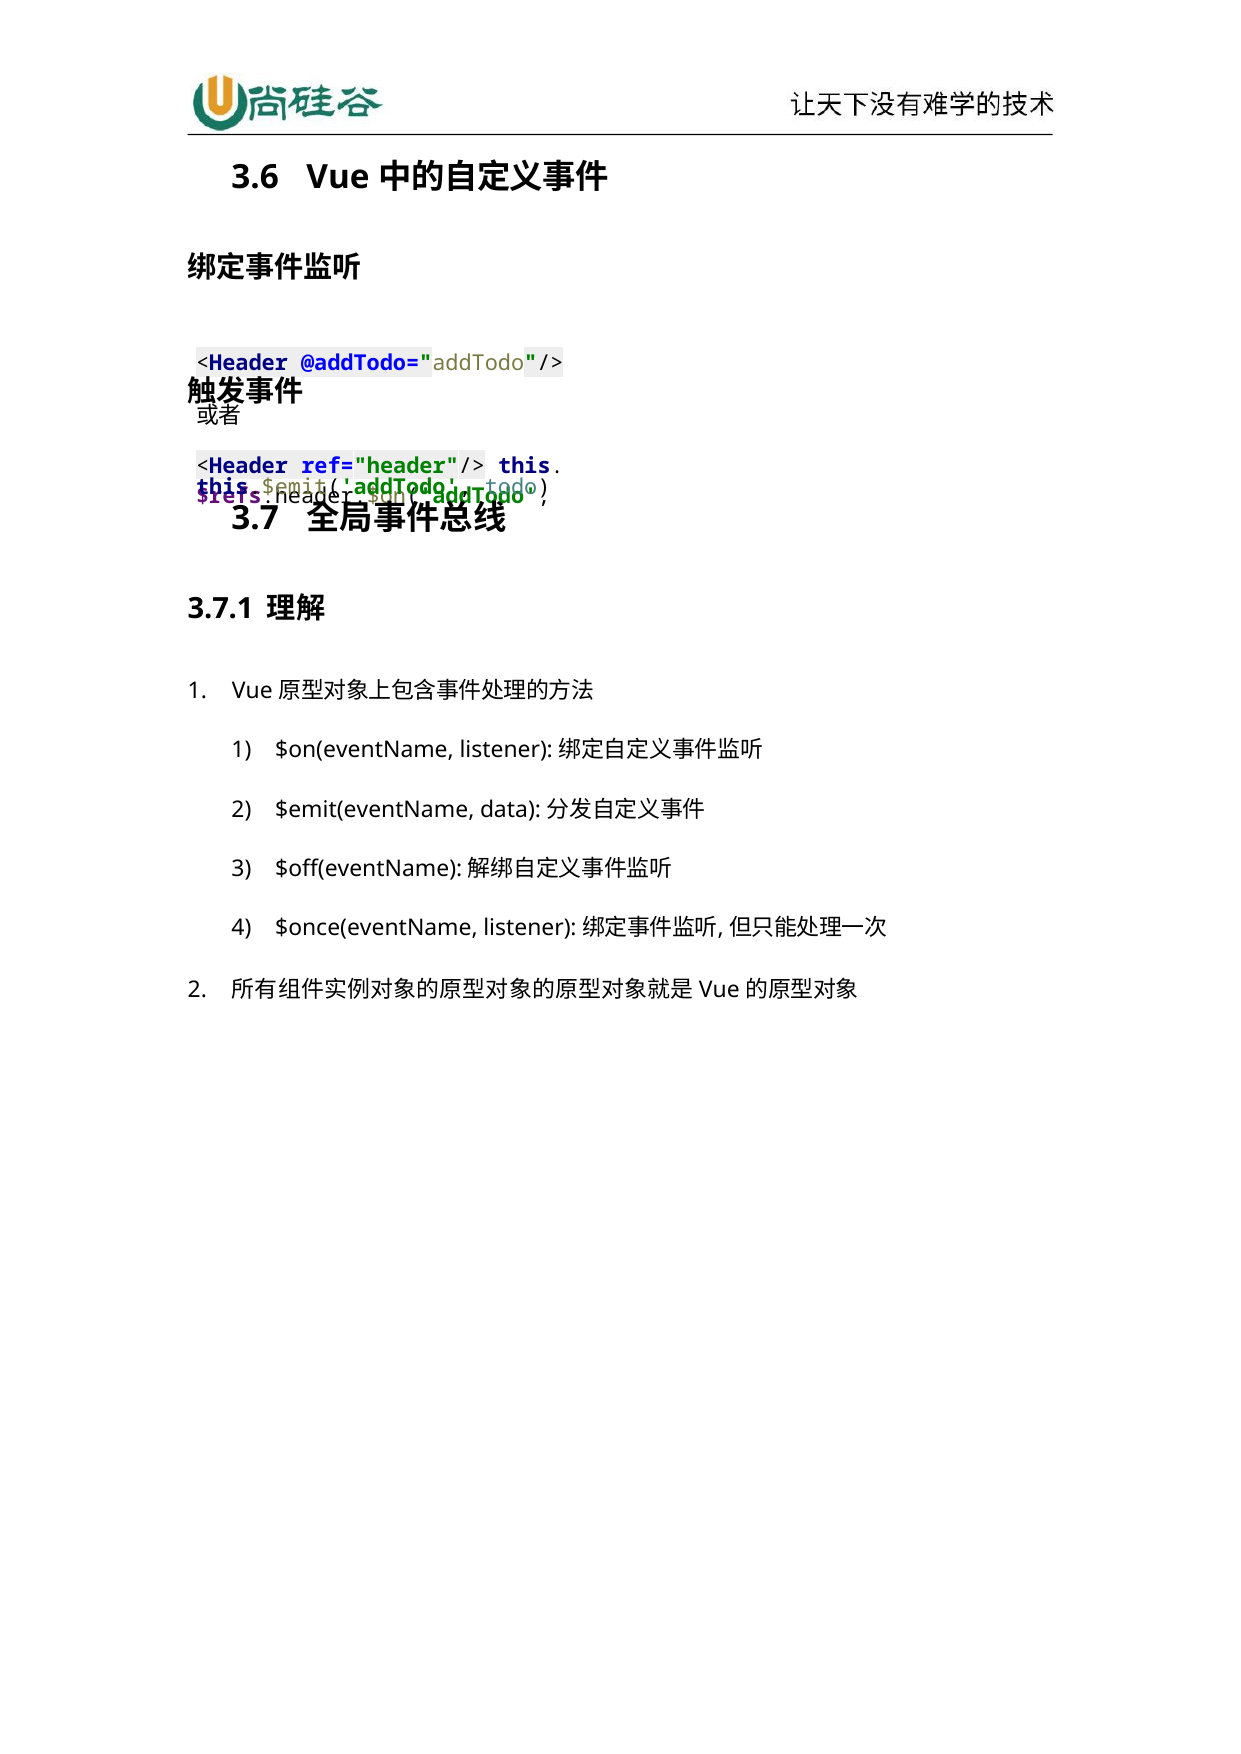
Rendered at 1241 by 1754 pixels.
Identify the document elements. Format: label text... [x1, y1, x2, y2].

list 所有组件实例对象的原型对象的原型对象就是Vue 的原型对象 [187, 970, 1107, 1004]
list $on(eventName, listener): 绑定自定义事件监听 [231, 733, 1107, 764]
subtitle 全局事件总线 [231, 494, 1107, 539]
text 触发事件 [187, 370, 1107, 410]
list $off(eventName): 解绑自定义事件监听 [231, 852, 1107, 883]
picture [190, 73, 1057, 132]
text 绑定事件监听 [187, 246, 1107, 286]
subtitle Vue 中的自定义事件 [231, 153, 1107, 198]
list Vue 原型对象上包含事件处理的方法 [187, 672, 1107, 705]
list $once(eventName, listener): 绑定事件监听, 但只能处理一次 [231, 911, 1107, 942]
list $emit(eventName, data): 分发自定义事件 [231, 793, 1107, 824]
subtitle 理解 [187, 587, 1107, 627]
